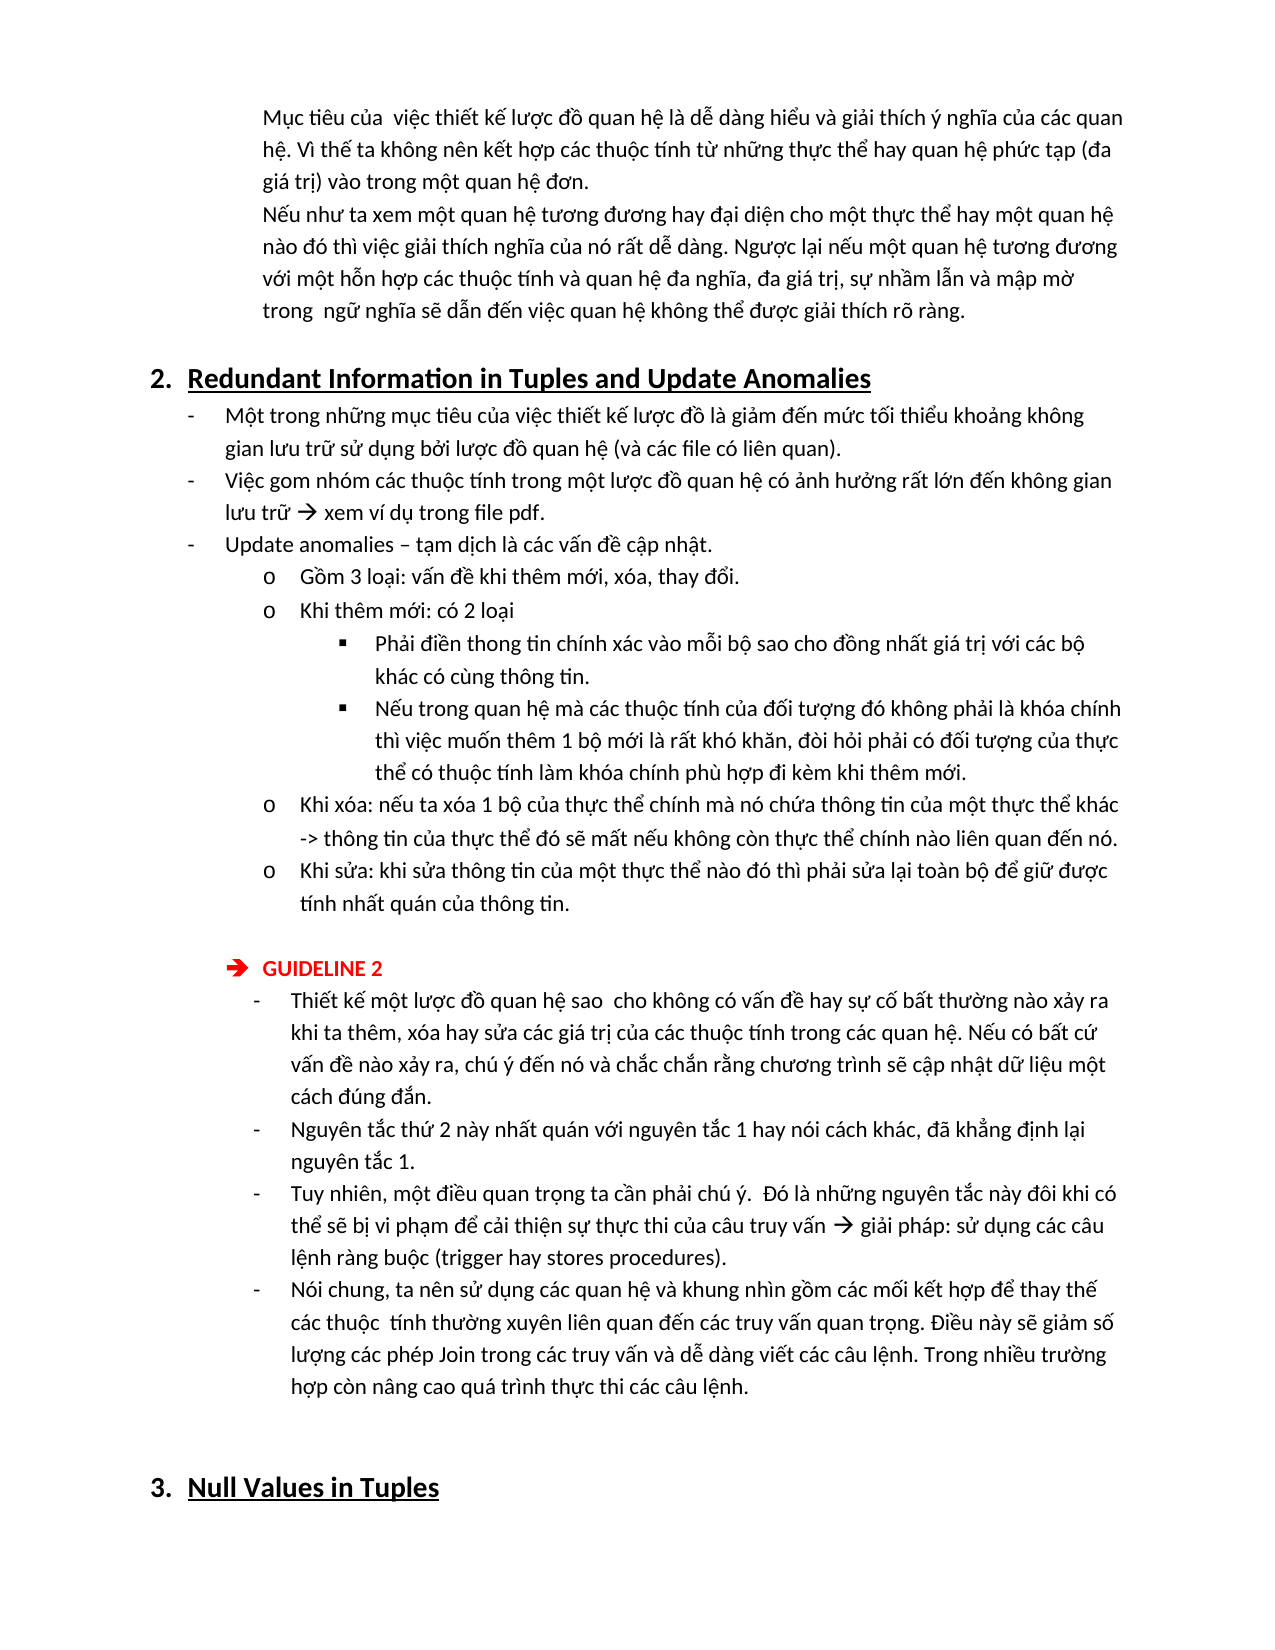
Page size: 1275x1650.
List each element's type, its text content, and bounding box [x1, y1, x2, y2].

list Redundant Information in Tuples and Update Anomalies [150, 361, 1125, 396]
list Một trong những mục tiêu của việc thiết kế lược đồ là giảm đến mức tối thiểu khoảng không gian lưu trữ sử dụng bởi lược đồ quan hệ (và các file có liên quan). [187, 402, 1125, 462]
list Khi xóa: nếu ta xóa 1 bộ của thực thể chính mà nó chứa thông tin của một thực thể khác -> thông tin của thực thể đó sẽ mất nếu không còn thực thể chính nào liên quan đến nó. [262, 791, 1125, 852]
list Khi thêm mới: có 2 loại [262, 596, 1125, 625]
list Phải điền thong tin chính xác vào mỗi bộ sao cho đồng nhất giá trị với các bộ khác có cùng thông tin. [337, 629, 1125, 690]
list Tuy nhiên, một điều quan trọng ta cần phải chú ý. Đó là những nguyên tắc này đôi khi có thể sẽ bị vi phạm để cải thiện sự thực thi của câu truy vấn giải pháp: sử dụng các câu lệnh ràng buộc (trigger hay stores procedures). [253, 1179, 1125, 1271]
list Khi sửa: khi sửa thông tin của một thực thể nào đó thì phải sửa lại toàn bộ để giữ được tính nhất quán của thông tin. [262, 856, 1125, 917]
list Nếu trong quan hệ mà các thuộc tính của đối tượng đó không phải là khóa chính thì việc muốn thêm 1 bộ mới là rất khó khăn, đòi hỏi phải có đối tượng của thực thể có thuộc tính làm khóa chính phù hợp đi kèm khi thêm mới. [337, 694, 1125, 786]
list Việc gom nhóm các thuộc tính trong một lược đồ quan hệ có ảnh hưởng rất lớn đến không gian lưu trữ xem ví dụ trong file pdf. [187, 466, 1125, 526]
list Nếu như ta xem một quan hệ tương đương hay đại diện cho một thực thể hay một quan hệ nào đó thì việc giải thích nghĩa của nó rất dễ dàng. Ngược lại nếu một quan hệ tương đương với một hỗn hợp các thuộc tính và quan hệ đa nghĩa, đa giá trị, sự nhầm lẫn và mập mờ trong ngữ nghĩa sẽ dẫn đến việc quan hệ không thể được giải thích rõ ràng. [262, 200, 1125, 324]
list Update anomalies – tạm dịch là các vấn đề cập nhật. [187, 530, 1125, 558]
list Nói chung, ta nên sử dụng các quan hệ và khung nhìn gồm các mối kết hợp để thay thế các thuộc tính thường xuyên liên quan đến các truy vấn quan trọng. Điều này sẽ giảm số lượng các phép Join trong các truy vấn và dễ dàng viết các câu lệnh. Trong nhiều trường hợp còn nâng cao quá trình thực thi các câu lệnh. [253, 1276, 1125, 1400]
list Null Values in Tuples [150, 1469, 1125, 1504]
list Gồm 3 loại: vấn đề khi thêm mới, xóa, thay đổi. [262, 562, 1125, 592]
list Mục tiêu của việc thiết kế lược đồ quan hệ là dễ dàng hiểu và giải thích ý nghĩa của các quan hệ. Vì thế ta không nên kết hợp các thuộc tính từ những thực thể hay quan hệ phức tạp (đa giá trị) vào trong một quan hệ đơn. [262, 103, 1125, 196]
list GUIDELINE 2 [225, 954, 1125, 982]
list Thiết kế một lược đồ quan hệ sao cho không có vấn đề hay sự cố bất thường nào xảy ra khi ta thêm, xóa hay sửa các giá trị của các thuộc tính trong các quan hệ. Nếu có bất cứ vấn đề nào xảy ra, chú ý đến nó và chắc chắn rằng chương trình sẽ cập nhật dữ liệu một cách đúng đắn. [253, 986, 1125, 1111]
list Nguyên tắc thứ 2 này nhất quán với nguyên tắc 1 hay nói cách khác, đã khẳng định lại nguyên tắc 1. [253, 1115, 1125, 1175]
